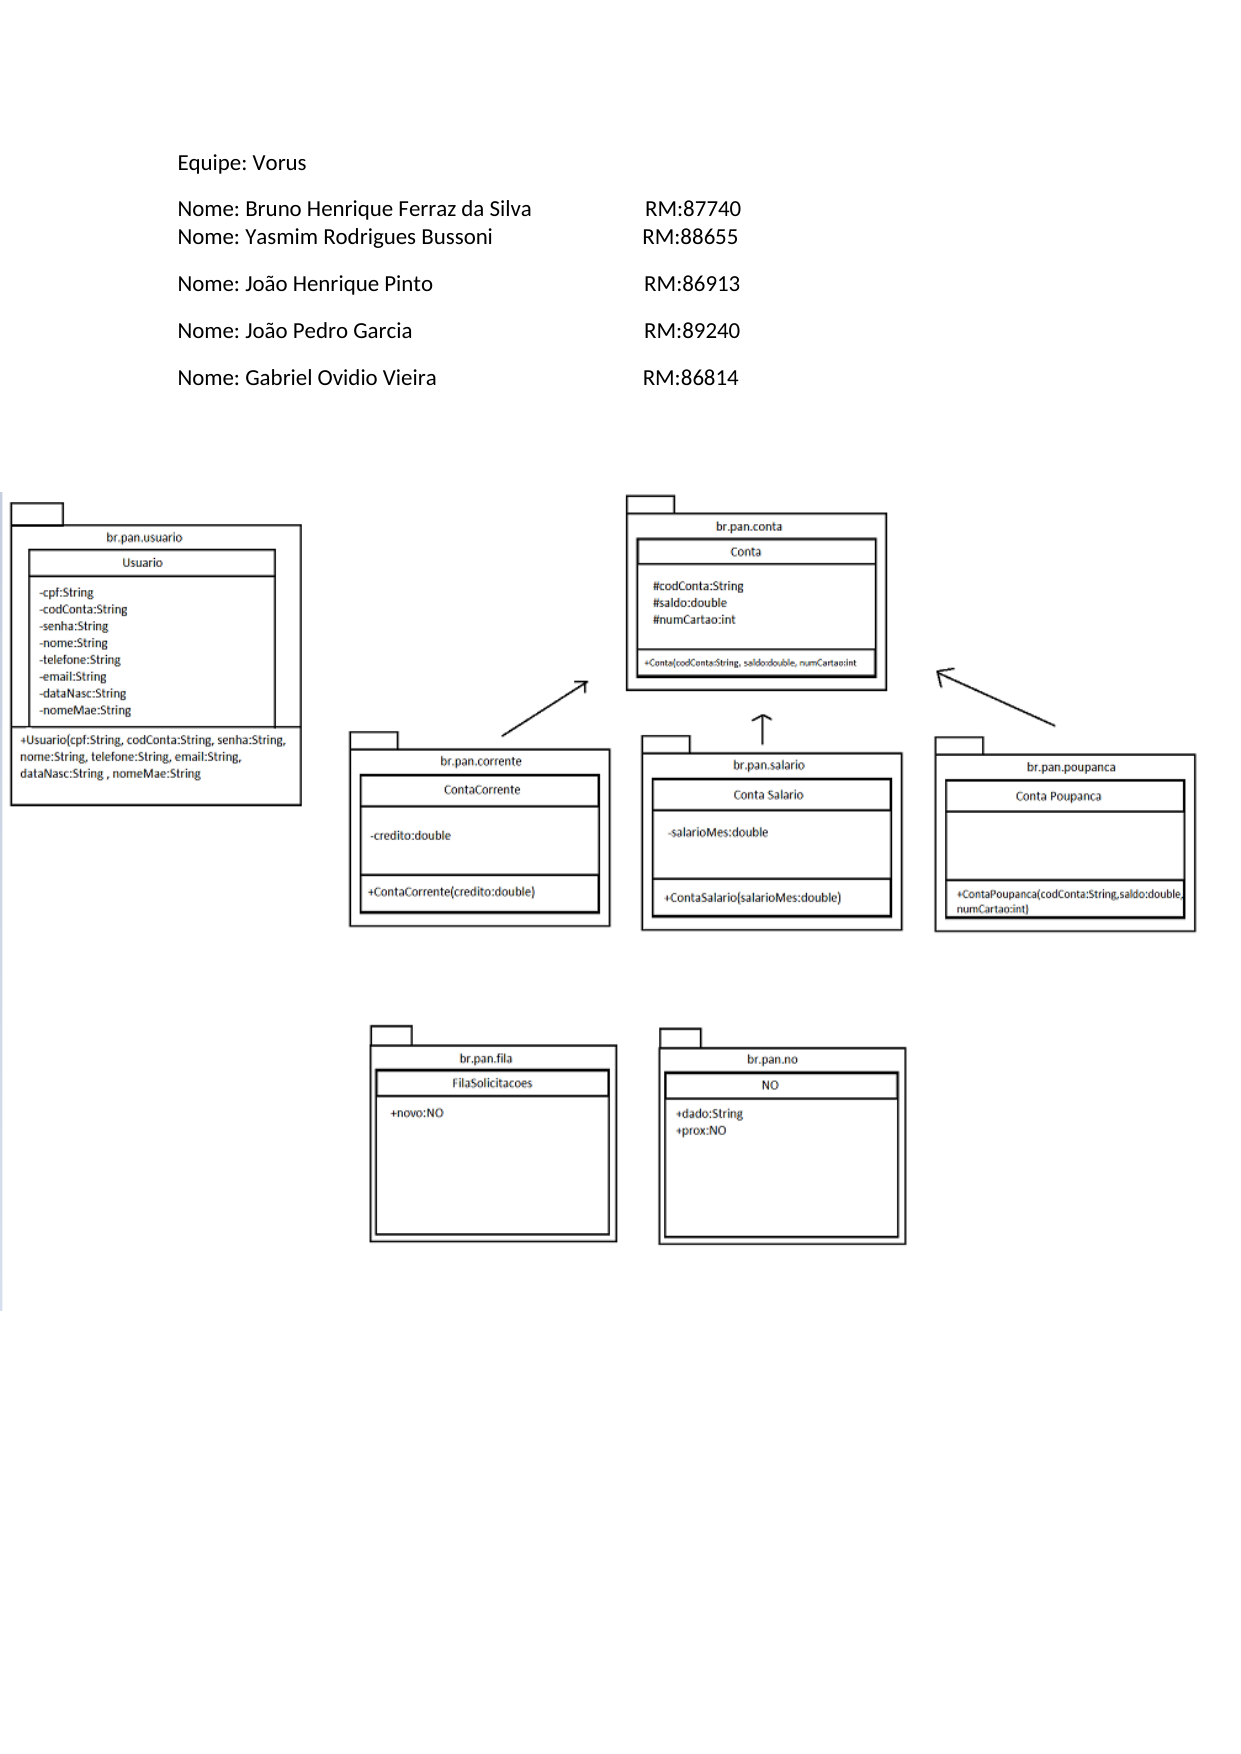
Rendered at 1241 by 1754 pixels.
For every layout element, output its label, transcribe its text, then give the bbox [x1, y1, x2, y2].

text Equipe: Vorus [177, 148, 1063, 176]
picture [0, 492, 1241, 1311]
text Nome: João Pedro Garcia RM:89240 [177, 316, 1063, 344]
text Nome: Yasmim Rodrigues Bussoni RM:88655 [177, 222, 1063, 251]
text Nome: João Henrique Pinto RM:86913 [177, 269, 1063, 297]
text Nome: Bruno Henrique Ferraz da Silva RM:87740 [177, 194, 1063, 222]
text Nome: Gabriel Ovidio Vieira RM:86814 [177, 363, 1063, 391]
